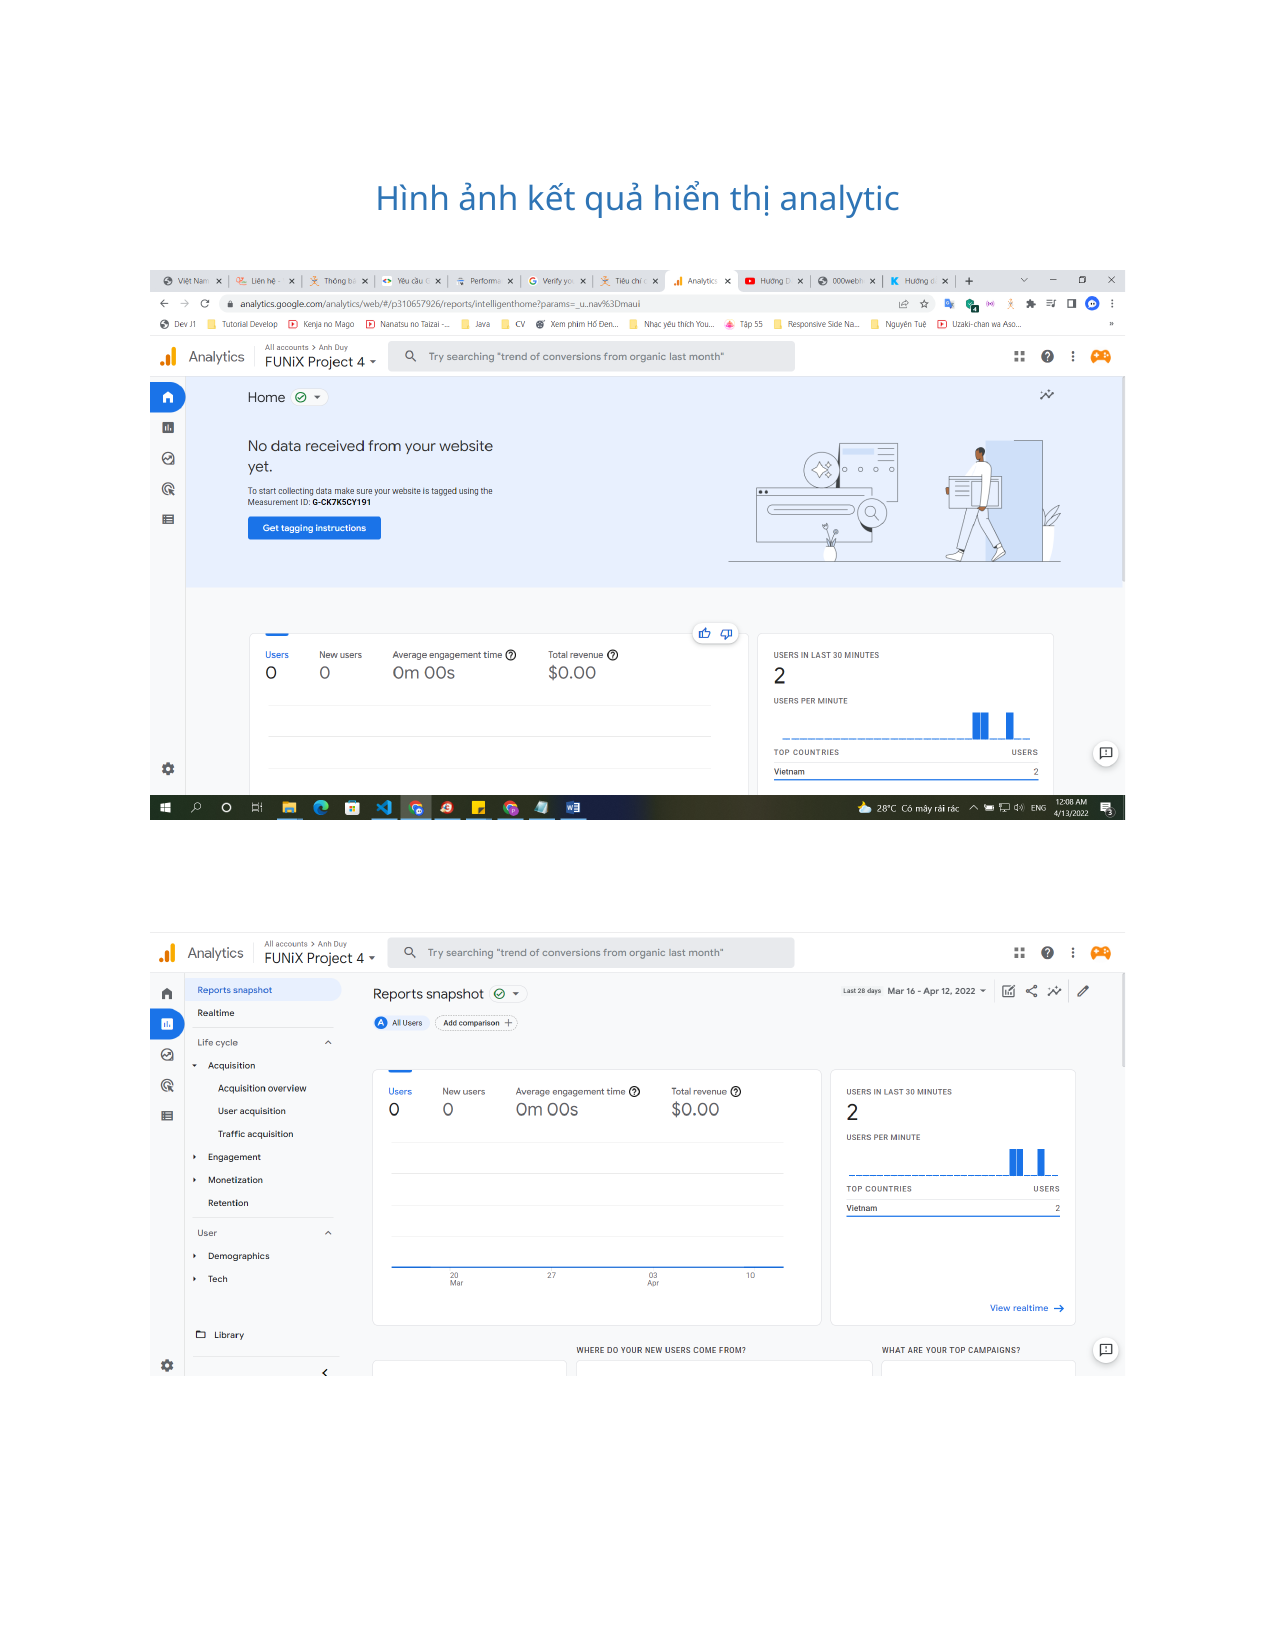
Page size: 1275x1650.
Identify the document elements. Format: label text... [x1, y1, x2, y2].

picture [150, 931, 1125, 1376]
picture [150, 270, 1125, 820]
subtitle Hình ảnh kết quả hiển thị analytic [150, 175, 1125, 220]
